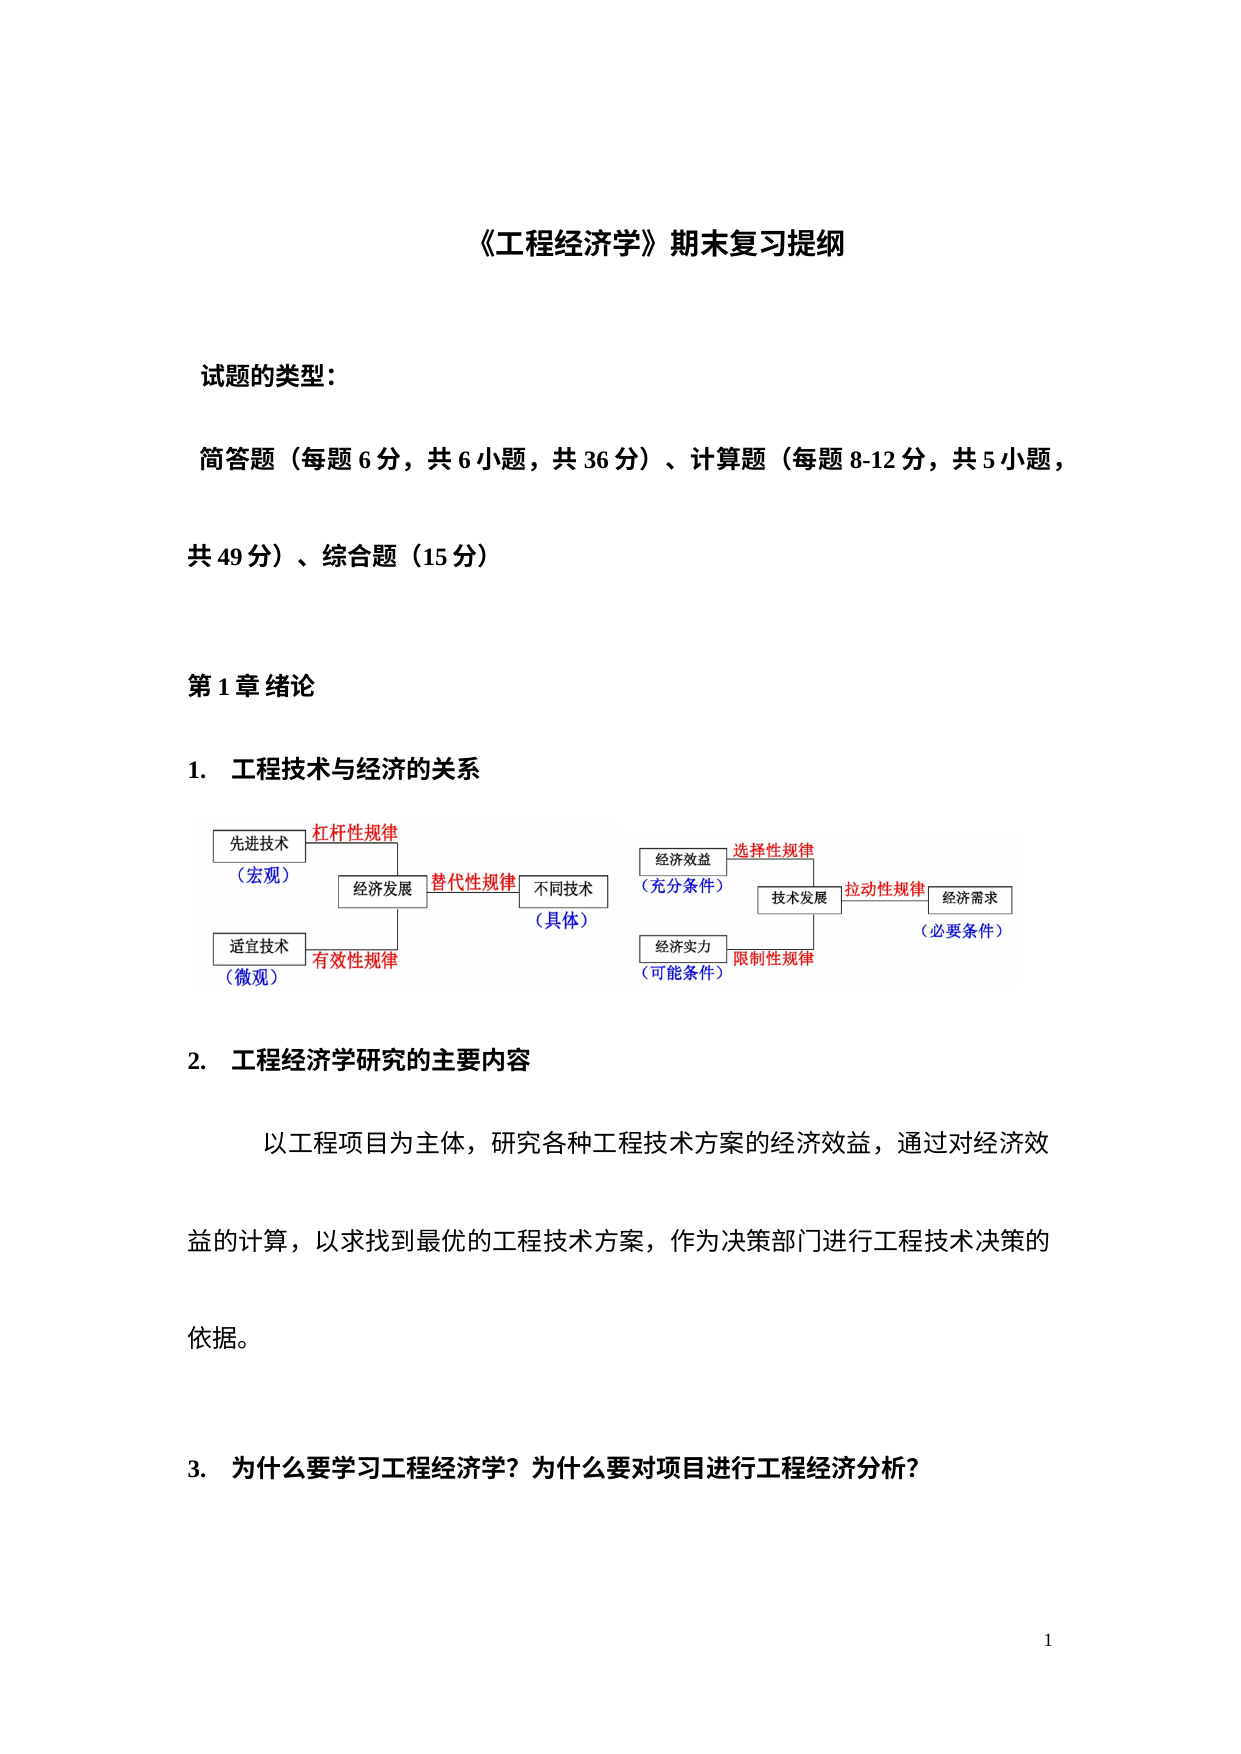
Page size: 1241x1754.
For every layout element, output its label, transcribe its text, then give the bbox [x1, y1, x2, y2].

text 简答题（每题6分，共6小题，共36分）、计算题（每题8-12分，共5小题，共49分）、综合题（15分） [187, 425, 1053, 587]
picture [187, 818, 1019, 990]
text 第1章 绪论 [187, 652, 1053, 717]
list 工程经济学研究的主要内容 [187, 1026, 1053, 1091]
list 为什么要学习工程经济学？为什么要对项目进行工程经济分析？ [187, 1434, 1053, 1499]
text 以工程项目为主体，研究各种工程技术方案的经济效益，通过对经济效益的计算，以求找到最优的工程技术方案，作为决策部门进行工程技术决策的依据。 [187, 1109, 1053, 1369]
text 《工程经济学》期末复习提纲 [187, 209, 1053, 274]
text 试题的类型： [187, 342, 1053, 407]
list 工程技术与经济的关系 [187, 736, 1053, 801]
